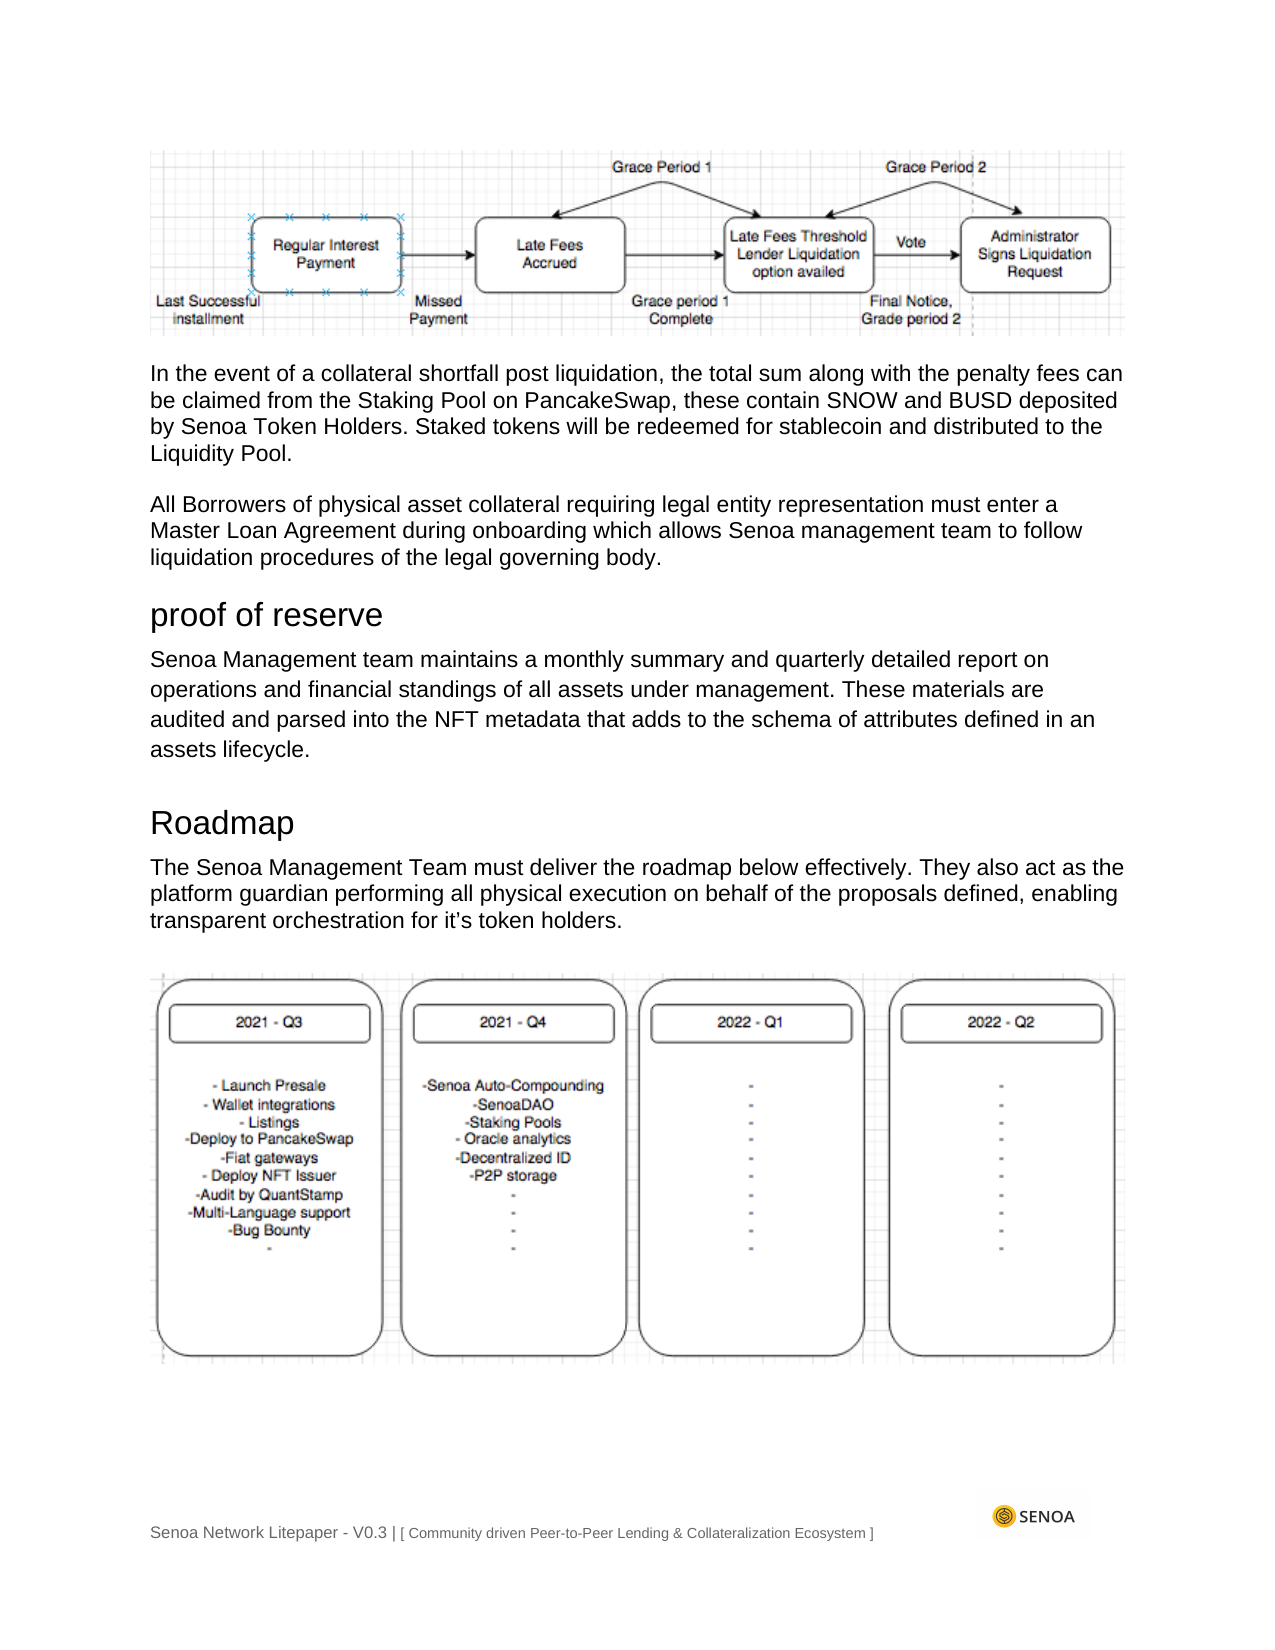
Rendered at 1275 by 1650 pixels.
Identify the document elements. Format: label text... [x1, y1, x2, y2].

picture [150, 150, 1125, 336]
picture [975, 1490, 1092, 1539]
text In the event of a collateral shortfall post liquidation, the total sum along with the penalty fees can be claimed from the Staking Pool on PancakeSwap, these contain SNOW and BUSD deposited by Senoa Token Holders. Staked tokens will be redeemed for stablecoin and distributed to the Liquidity Pool. [150, 360, 1125, 466]
text Senoa Management team maintains a monthly summary and quarterly detailed report on operations and financial standings of all assets under management. These materials are audited and parsed into the NFT metadata that adds to the schema of attributes defined in an assets lifecycle. [150, 646, 1125, 763]
subtitle Roadmap [150, 803, 1125, 842]
text All Borrowers of physical asset collateral requiring legal entity representation must enter a Master Loan Agreement during onboarding which allows Senoa management team to follow liquidation procedures of the legal governing body. [150, 491, 1125, 570]
picture [150, 973, 1125, 1364]
subtitle proof of reserve [150, 595, 1125, 633]
text The Senoa Management Team must deliver the roadmap below effectively. They also act as the platform guardian performing all physical execution on behalf of the proposals defined, enabling transparent orchestration for it’s token holders. [150, 854, 1125, 973]
